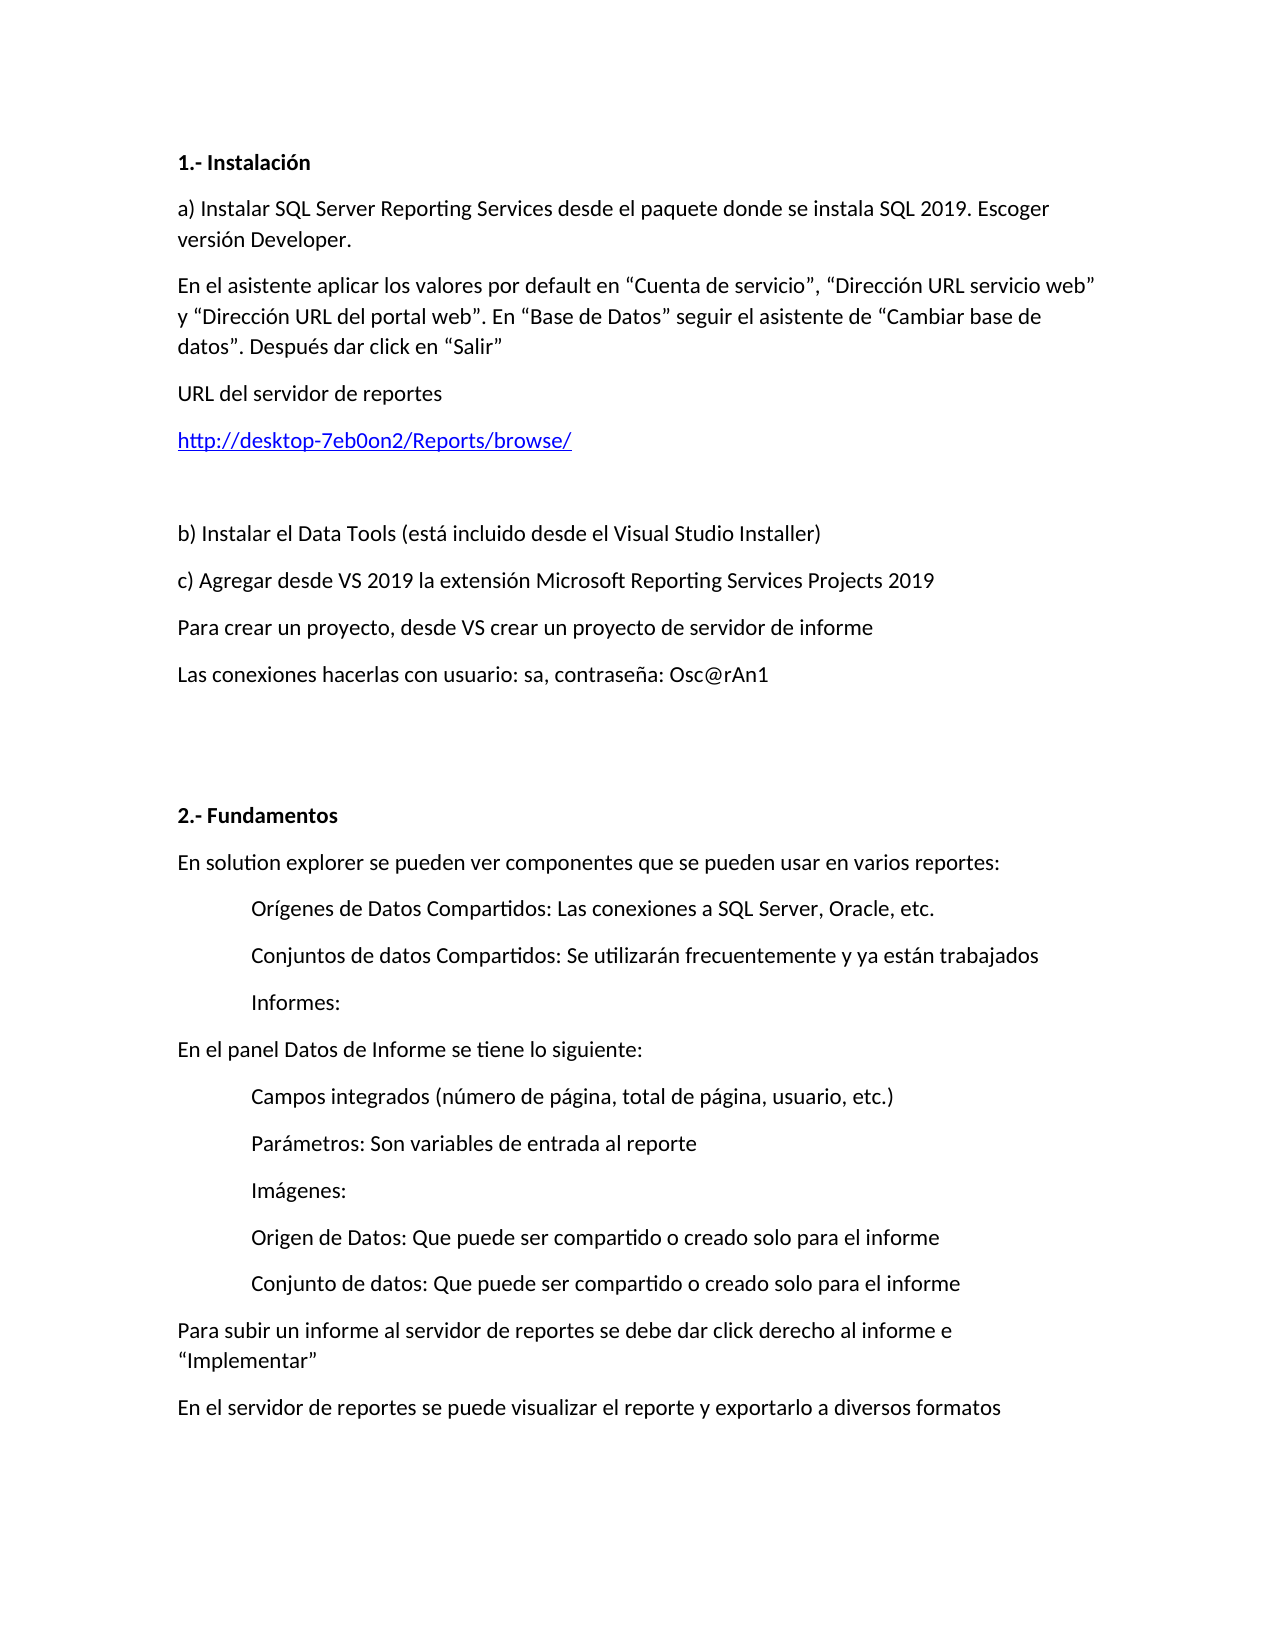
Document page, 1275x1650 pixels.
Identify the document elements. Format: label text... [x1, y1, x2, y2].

text En solution explorer se pueden ver componentes que se pueden usar en varios reportes: [177, 848, 1098, 876]
text En el asistente aplicar los valores por default en “Cuenta de servicio”, “Dirección URL servicio web” y “Dirección URL del portal web”. En “Base de Datos” seguir el asistente de “Cambiar base de datos”. Después dar click en “Salir” [177, 272, 1098, 360]
text En el panel Datos de Informe se tiene lo siguiente: [177, 1035, 1098, 1063]
text a) Instalar SQL Server Reporting Services desde el paquete donde se instala SQL 2019. Escoger versión Developer. [177, 194, 1098, 253]
text En el servidor de reportes se puede visualizar el reporte y exportarlo a diversos formatos [177, 1393, 1098, 1421]
text URL del servidor de reportes [177, 379, 1098, 407]
text 2.- Fundamentos [177, 801, 1098, 829]
text Imágenes: [177, 1176, 1098, 1204]
text 1.- Instalación [177, 148, 1098, 176]
text Orígenes de Datos Compartidos: Las conexiones a SQL Server, Oracle, etc. [177, 894, 1098, 922]
text c) Agregar desde VS 2019 la extensión Microsoft Reporting Services Projects 2019 [177, 566, 1098, 594]
text Para crear un proyecto, desde VS crear un proyecto de servidor de informe [177, 613, 1098, 641]
text Conjunto de datos: Que puede ser compartido o creado solo para el informe [177, 1269, 1098, 1297]
text b) Instalar el Data Tools (está incluido desde el Visual Studio Installer) [177, 519, 1098, 547]
text Campos integrados (número de página, total de página, usuario, etc.) [177, 1082, 1098, 1110]
text Las conexiones hacerlas con usuario: sa, contraseña: Osc@rAn1 [177, 660, 1098, 688]
text http://desktop-7eb0on2/Reports/browse/ [177, 426, 1098, 454]
text Conjuntos de datos Compartidos: Se utilizarán frecuentemente y ya están trabajados [177, 941, 1098, 969]
text Para subir un informe al servidor de reportes se debe dar click derecho al informe e “Implementar” [177, 1316, 1098, 1374]
text Origen de Datos: Que puede ser compartido o creado solo para el informe [177, 1223, 1098, 1251]
text Parámetros: Son variables de entrada al reporte [177, 1129, 1098, 1157]
text Informes: [177, 988, 1098, 1016]
